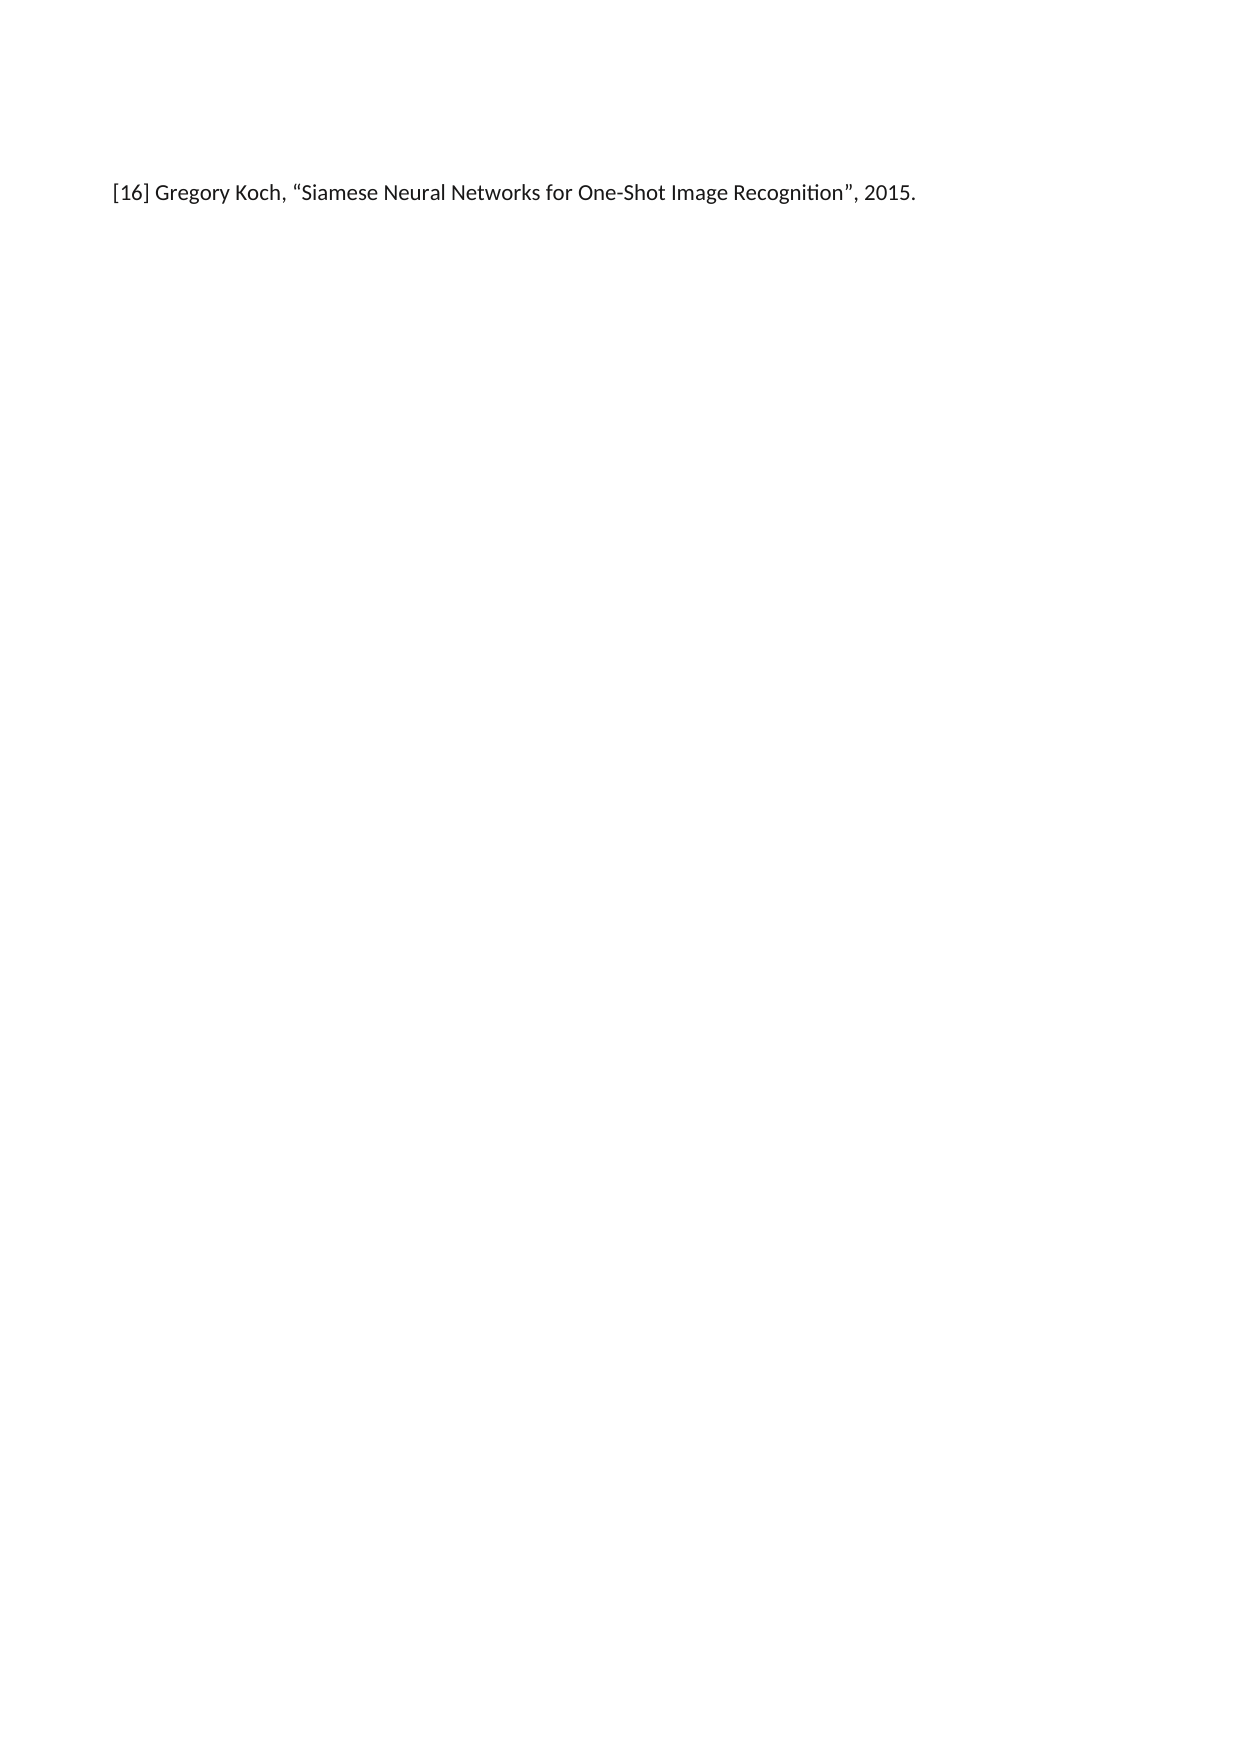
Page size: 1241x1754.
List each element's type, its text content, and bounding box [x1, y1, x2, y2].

list Gregory Koch, “Siamese Neural Networks for One-Shot Image Recognition”, 2015. [112, 178, 1128, 206]
